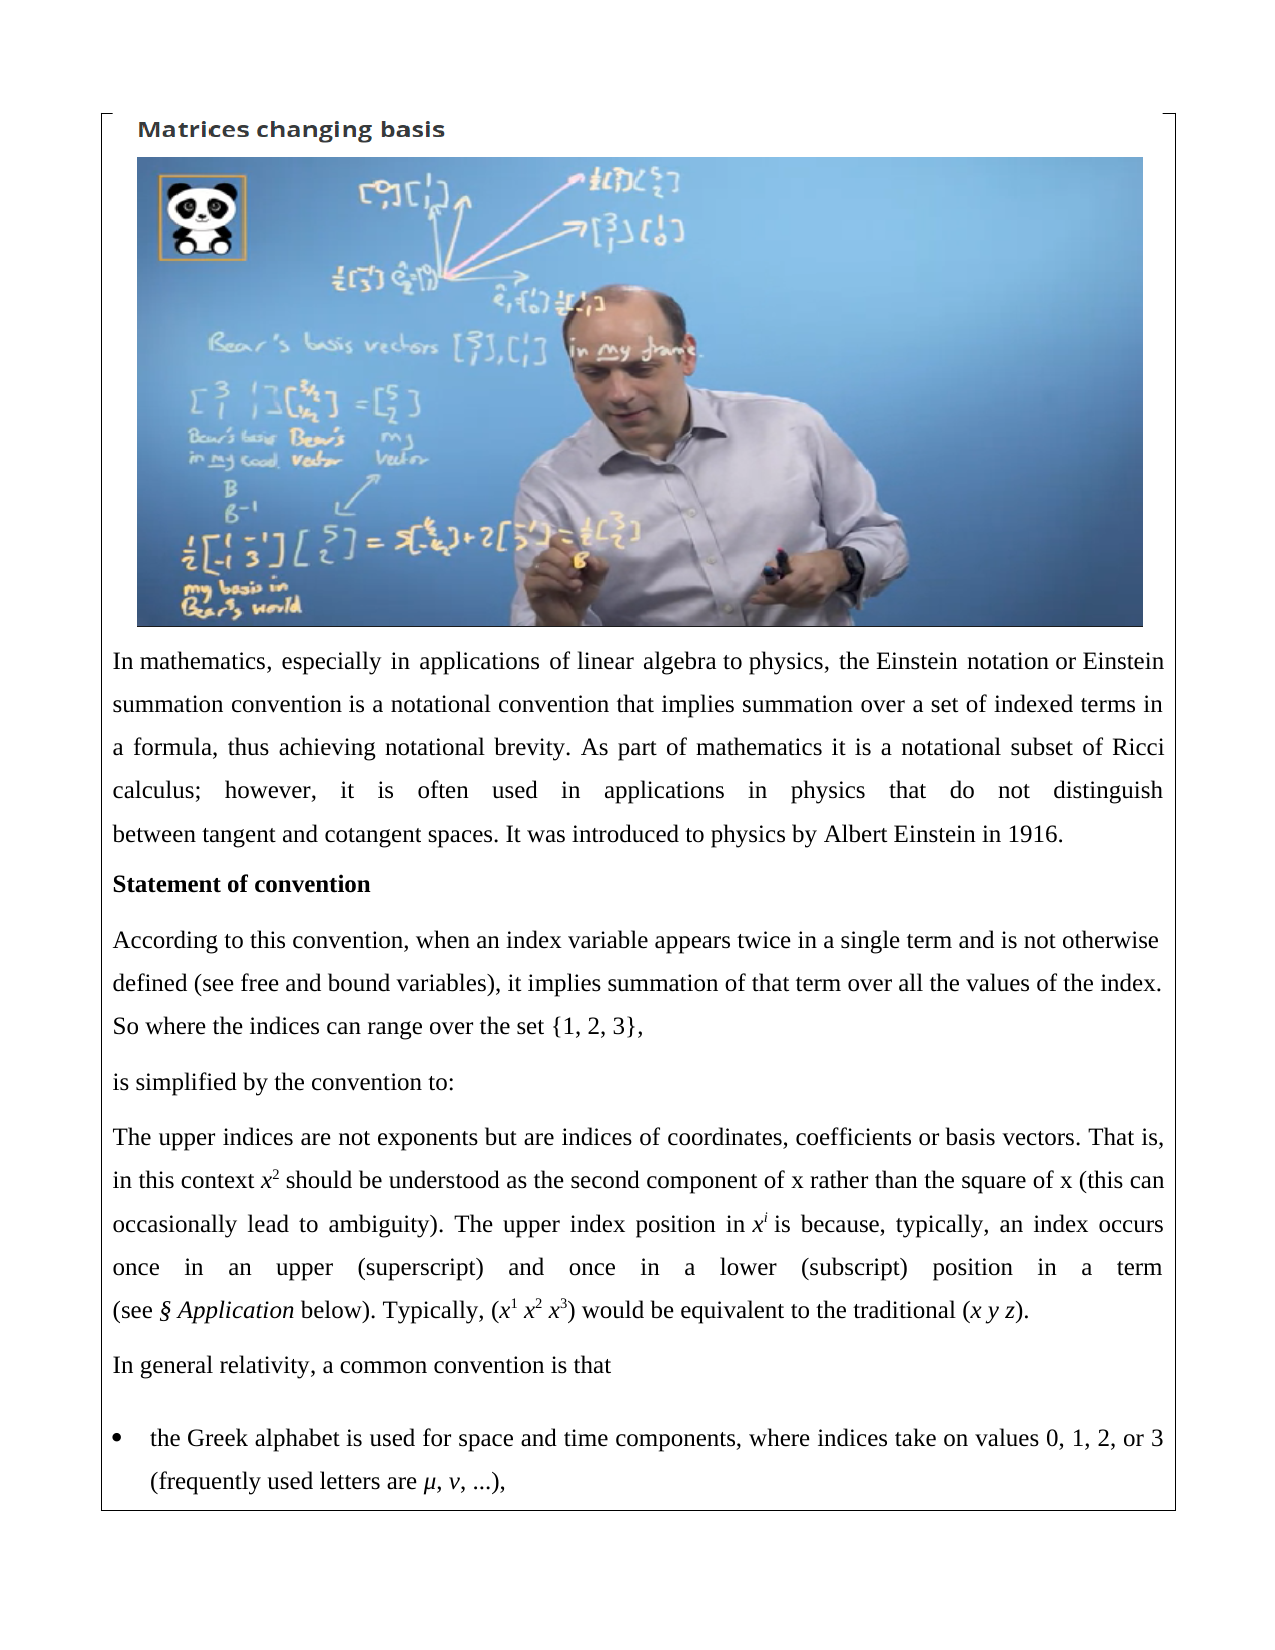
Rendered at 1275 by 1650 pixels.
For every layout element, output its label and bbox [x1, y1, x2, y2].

picture [112, 113, 1163, 633]
table_cell [102, 114, 1175, 1510]
